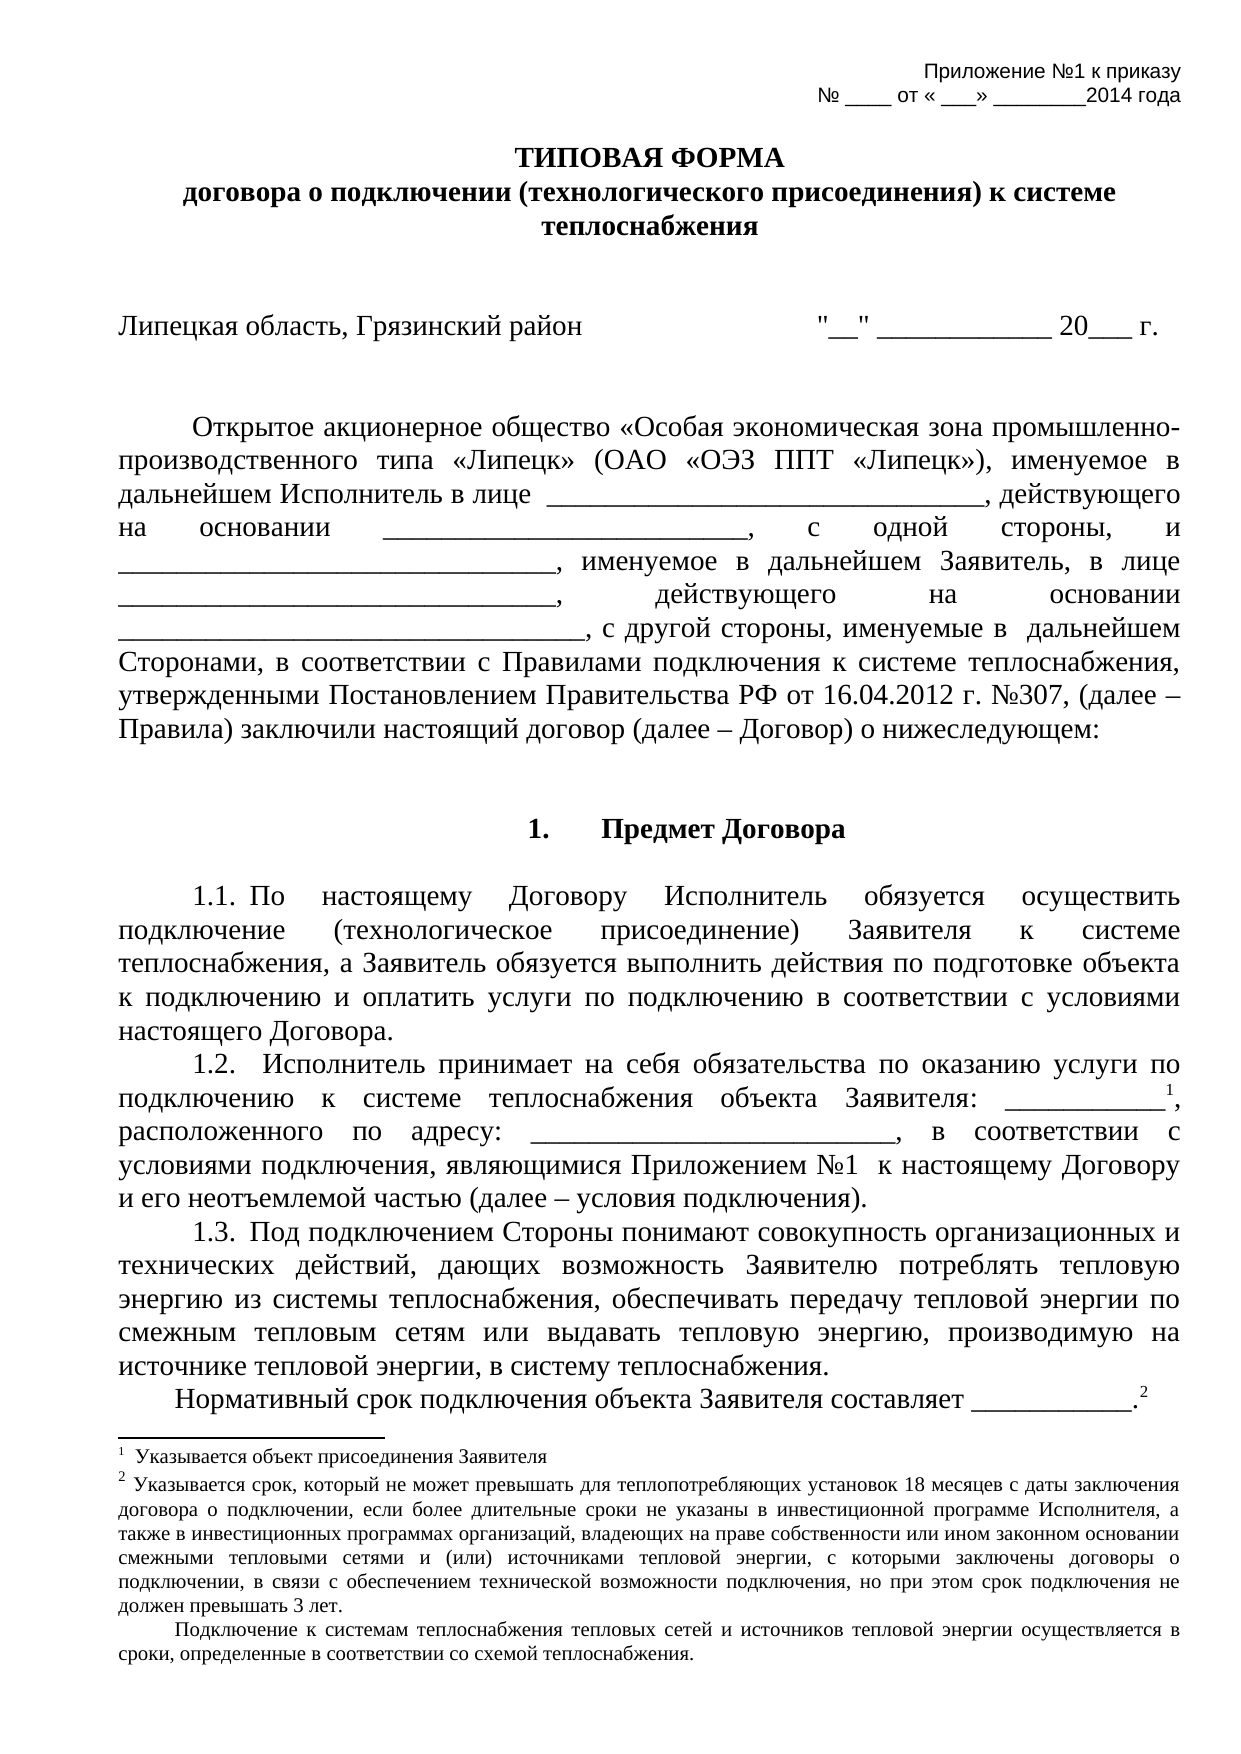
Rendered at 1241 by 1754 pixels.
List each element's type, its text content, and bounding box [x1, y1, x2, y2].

text Нормативный срок подключения объекта Заявителя составляет ___________. [118, 1382, 1181, 1415]
text Приложение №1 к приказу [118, 59, 1181, 83]
list По настоящему Договору Исполнитель обязуется осуществить подключение (технологическое присоединение) Заявителя к системе теплоснабжения, а Заявитель обязуется выполнить действия по подготовке объекта к подключению и оплатить услуги по подключению в соответствии с условиями настоящего Договора. [118, 878, 1181, 1046]
text Липецкая область, Грязинский район "__" ____________ 20___ г. [118, 308, 1181, 342]
text № ____ от « ___» ________2014 года [118, 83, 1181, 107]
list Под подключением Стороны понимают совокупность организационных и технических действий, дающих возможность Заявителю потреблять тепловую энергию из системы теплоснабжения, обеспечивать передачу тепловой энергии по смежным тепловым сетям или выдавать тепловую энергию, производимую на источнике тепловой энергии, в систему теплоснабжения. [118, 1214, 1181, 1382]
text Открытое акционерное общество «Особая экономическая зона промышленно-производственного типа «Липецк» (ОАО «ОЭЗ ППТ «Липецк»), именуемое в дальнейшем Исполнитель в лице ______________________________, действующего на основании _________________________, с одной стороны, и ______________________________, именуемое в дальнейшем Заявитель, в лице ______________________________, действующего на основании ________________________________, с другой стороны, именуемые в дальнейшем Сторонами, в соответствии с Правилами подключения к системе теплоснабжения, утвержденными Постановлением Правительства РФ от 16.04.2012 г. №307, (далее – Правила) заключили настоящий договор (далее – Договор) о нижеследующем: [118, 409, 1181, 744]
text договора о подключении (технологического присоединения) к системе теплоснабжения [118, 174, 1181, 241]
list Исполнитель принимает на себя обязательства по оказанию услуги по подключению к системе теплоснабжения объекта Заявителя: ___________, расположенного по адресу: _________________________, в соответствии с условиями подключения, являющимися Приложением №1 к настоящему Договору и его неотъемлемой частью (далее – условия подключения). [118, 1046, 1181, 1214]
list Предмет Договора [118, 811, 1181, 845]
text ТИПОВАЯ ФОРМА [118, 141, 1181, 174]
